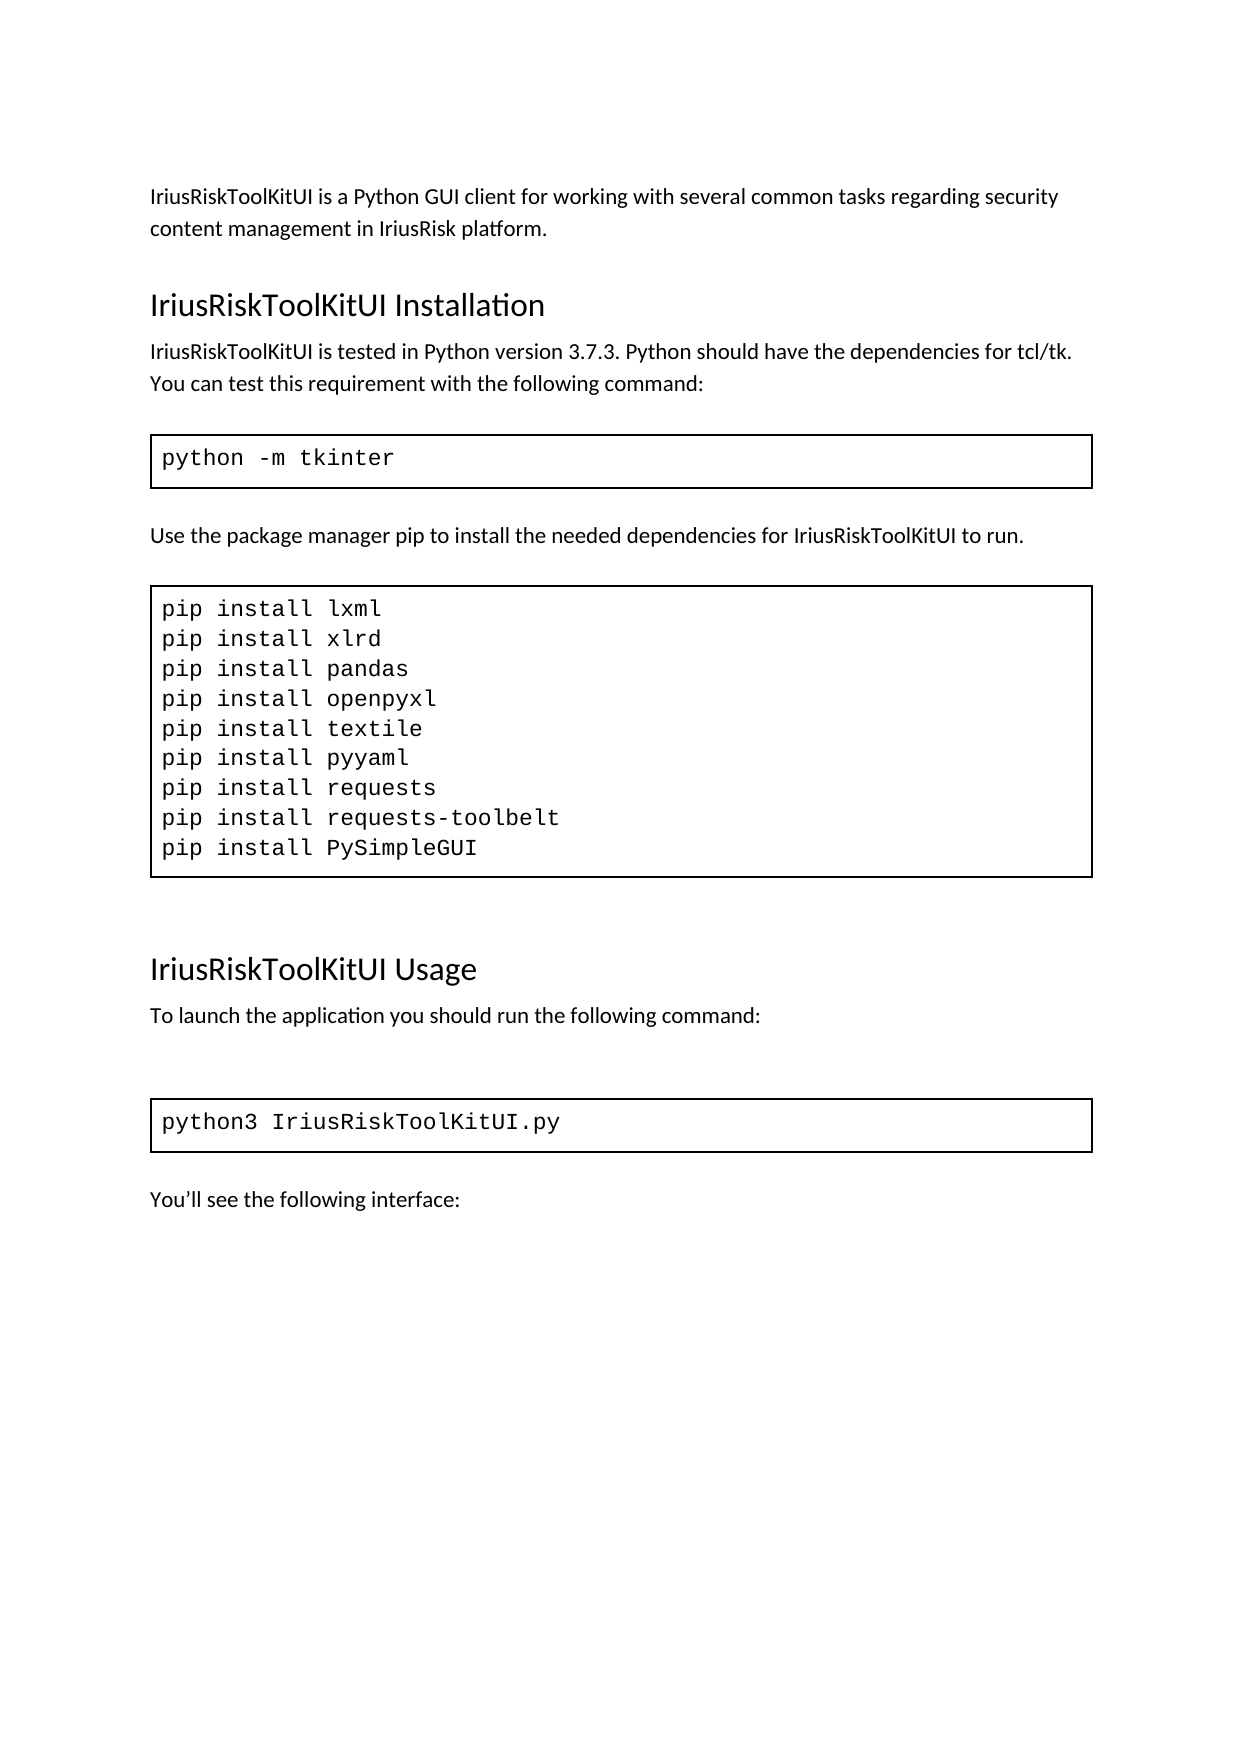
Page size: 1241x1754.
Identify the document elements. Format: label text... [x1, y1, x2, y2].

table_header pip install lxml pip install xlrd pip install pandas pip install openpyxl pip install textile pip install pyyaml pip install requests pip install requests-toolbelt pip install PySimpleGUI [152, 587, 1091, 876]
table_header python -m tkinter [152, 436, 1091, 487]
subtitle IriusRiskToolKitUI Installation [150, 284, 1090, 325]
table_header python3 IriusRiskToolKitUI.py [152, 1100, 1091, 1151]
text To launch the application you should run the following command: [150, 1001, 1090, 1029]
text IriusRiskToolKitUI is tested in Python version 3.7.3. Python should have the dependencies for tcl/tk. You can test this requirement with the following command: [150, 337, 1090, 397]
text Use the package manager pip to install the needed dependencies for IriusRiskToolKitUI to run. [150, 521, 1090, 549]
text IriusRiskToolKitUI is a Python GUI client for working with several common tasks regarding security content management in IriusRisk platform. [150, 182, 1090, 242]
subtitle IriusRiskToolKitUI Usage [150, 948, 1090, 989]
text You’ll see the following interface: [150, 1185, 1090, 1213]
